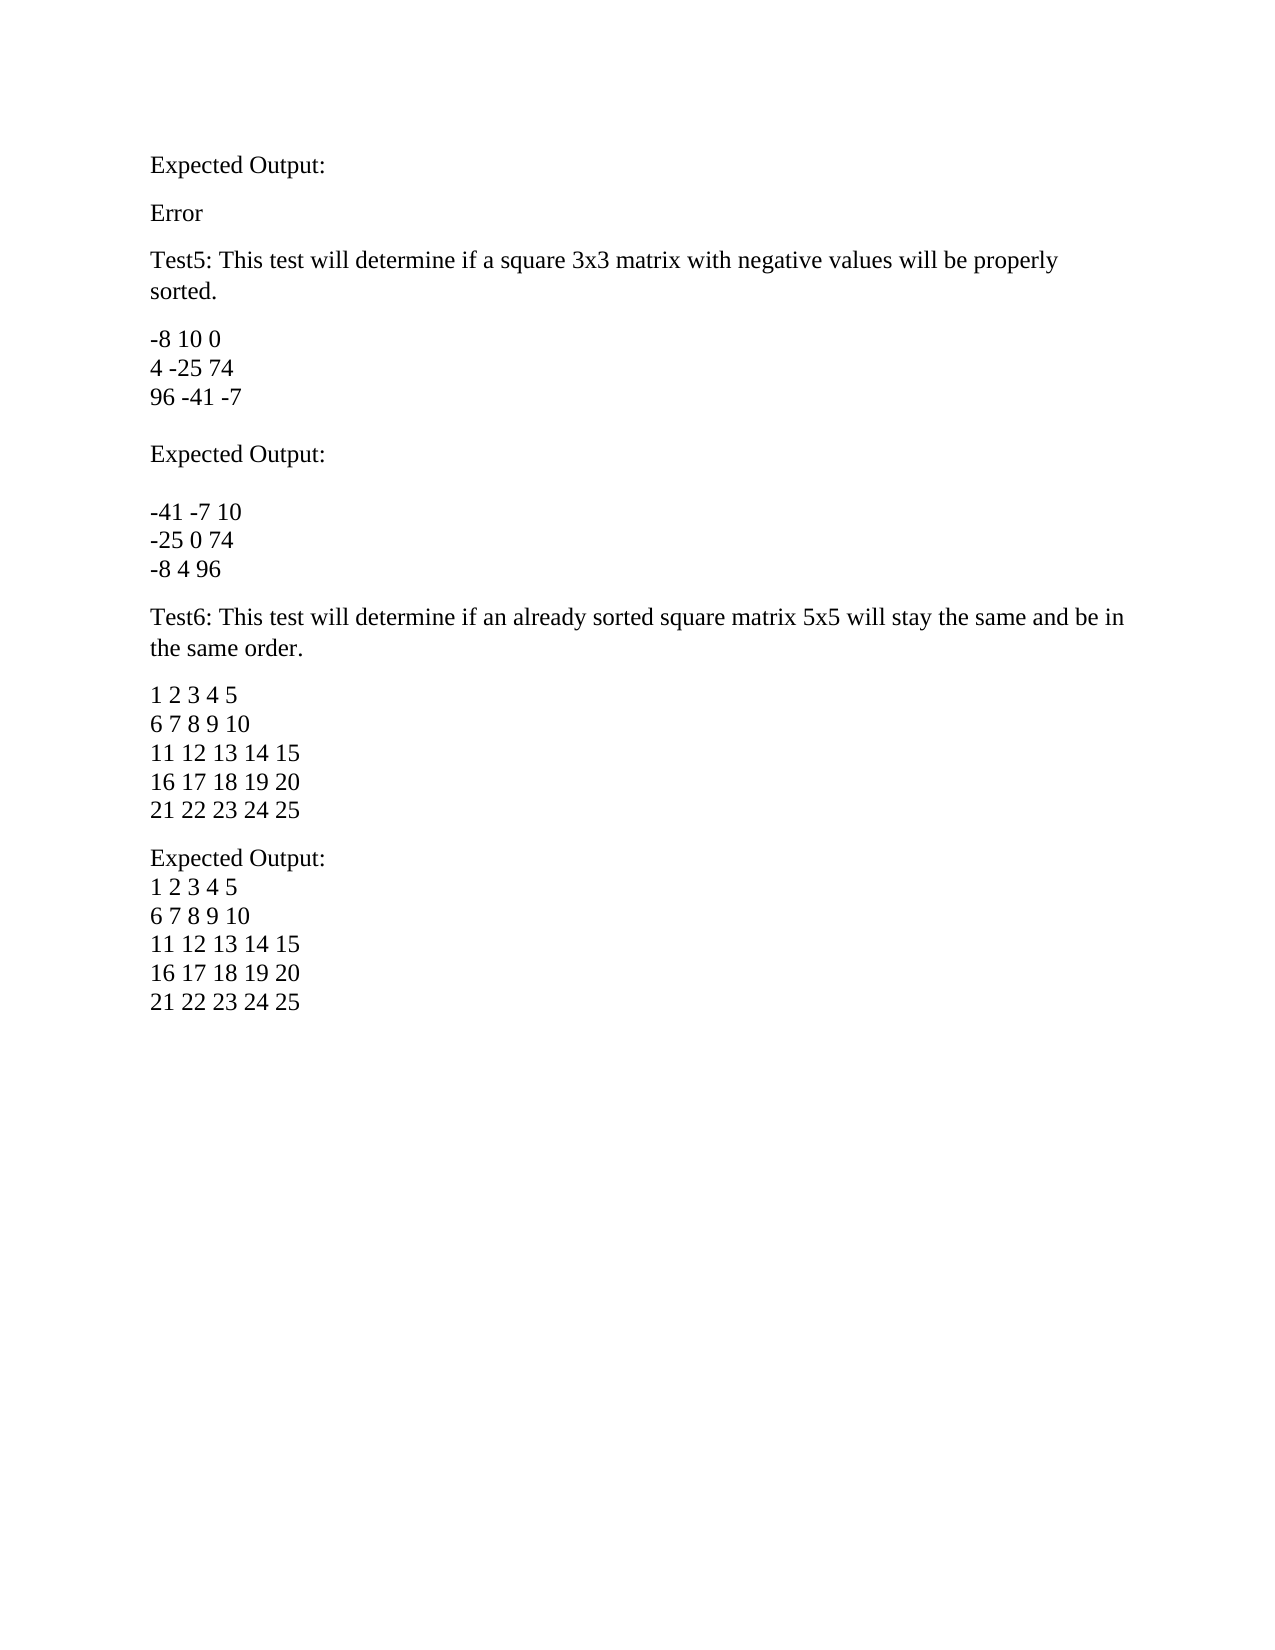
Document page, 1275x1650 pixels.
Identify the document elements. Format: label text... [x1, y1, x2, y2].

text 16 17 18 19 20 [150, 958, 1125, 987]
text 11 12 13 14 15 [150, 738, 1125, 767]
text -8 4 96 [150, 554, 1125, 583]
text -8 10 0 [150, 324, 1125, 353]
text 21 22 23 24 25 [150, 987, 1125, 1016]
text 4 -25 74 [150, 353, 1125, 382]
text Test5: This test will determine if a square 3x3 matrix with negative values will be properly sorted. [150, 245, 1125, 305]
text 1 2 3 4 5 [150, 681, 1125, 709]
text 11 12 13 14 15 [150, 929, 1125, 958]
text 21 22 23 24 25 [150, 796, 1125, 824]
text Expected Output: [150, 843, 1125, 872]
text 96 -41 -7 [150, 382, 1125, 410]
text 1 2 3 4 5 [150, 872, 1125, 901]
text -41 -7 10 [150, 497, 1125, 525]
text Expected Output: [150, 439, 1125, 468]
text 6 7 8 9 10 [150, 709, 1125, 738]
text 16 17 18 19 20 [150, 767, 1125, 796]
text Test6: This test will determine if an already sorted square matrix 5x5 will stay the same and be in the same order. [150, 602, 1125, 662]
text -25 0 74 [150, 525, 1125, 554]
text 6 7 8 9 10 [150, 901, 1125, 929]
text Expected Output: [150, 150, 1125, 179]
text Error [150, 198, 1125, 226]
